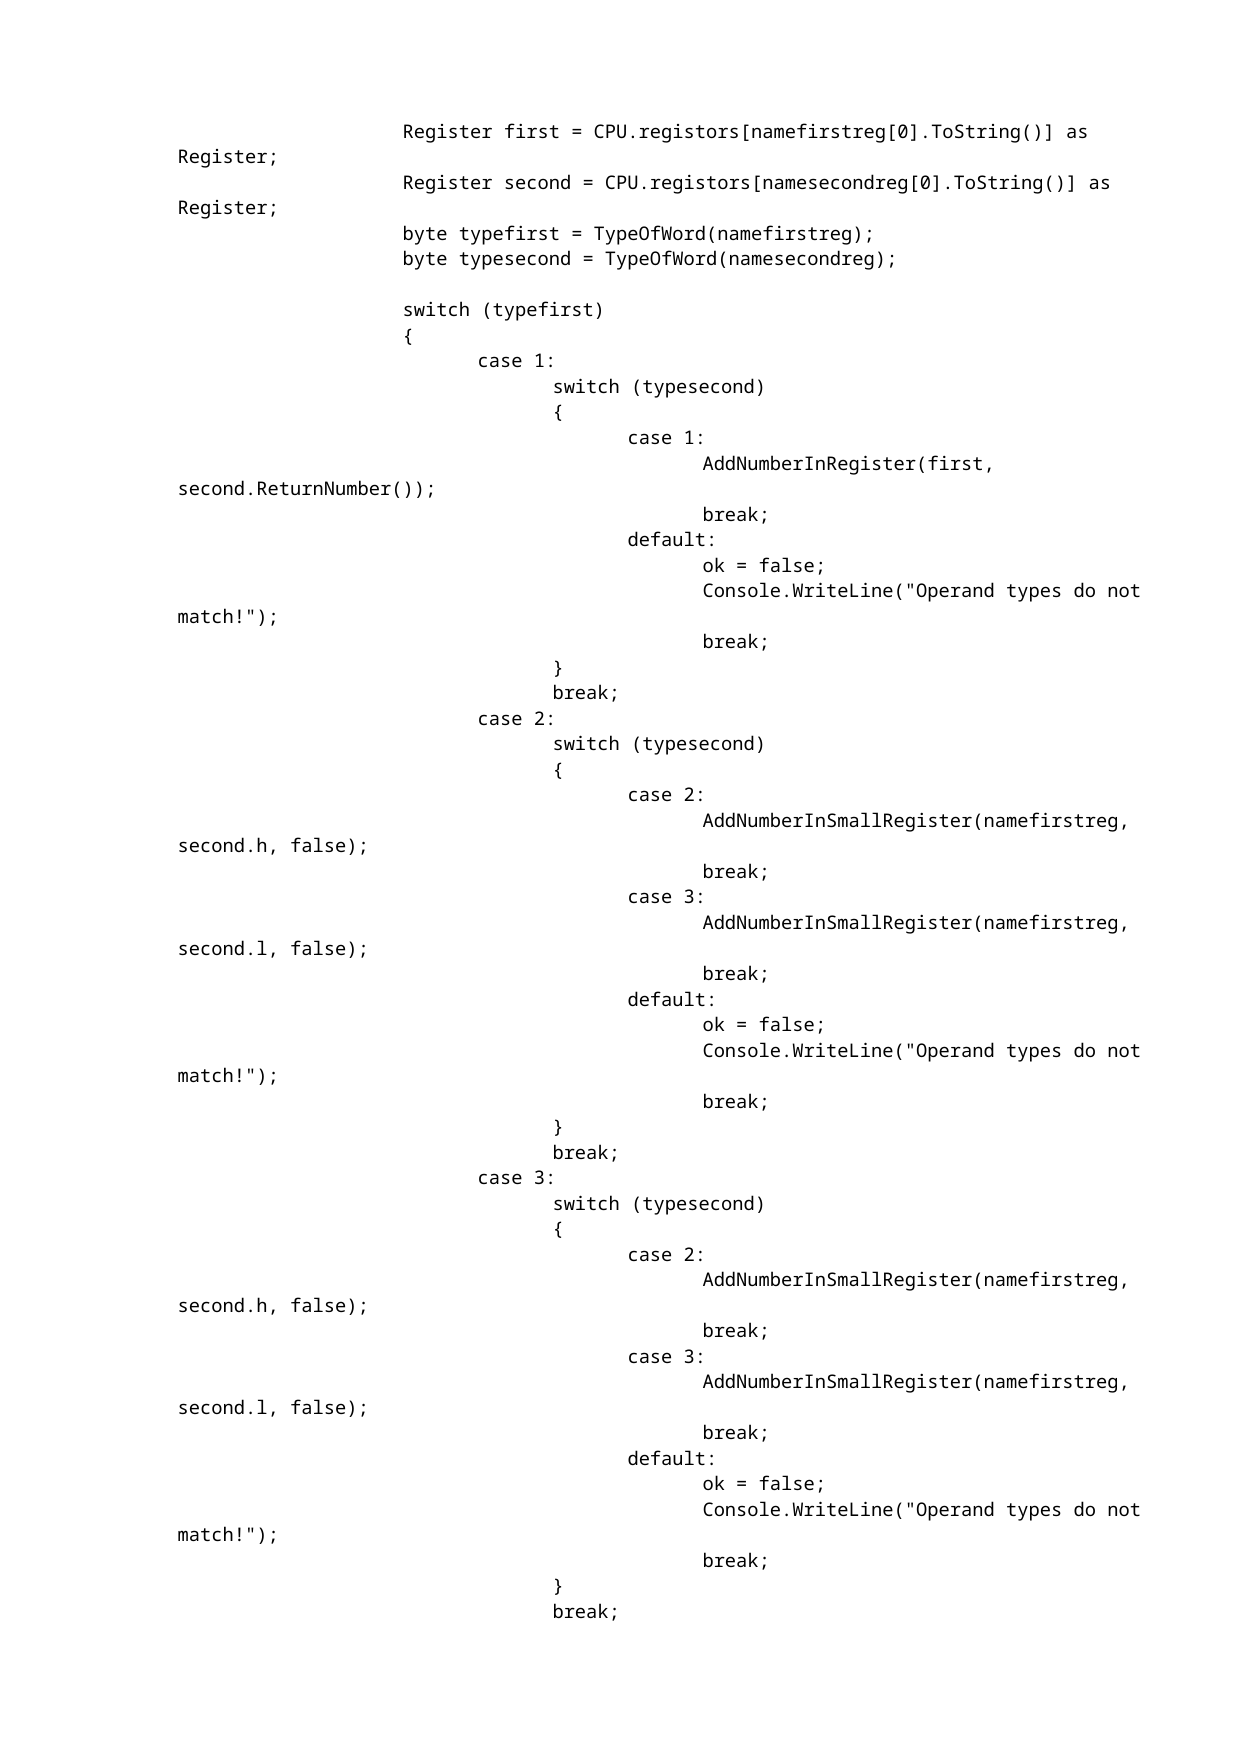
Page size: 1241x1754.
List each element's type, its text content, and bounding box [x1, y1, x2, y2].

text byte typefirst = TypeOfWord(namefirstreg); [177, 220, 1152, 246]
text ok = false; [177, 1471, 1152, 1496]
text break; [177, 679, 1152, 705]
text case 1: [177, 424, 1152, 450]
text case 3: [177, 1164, 1152, 1190]
text case 1: [177, 348, 1152, 373]
text { [177, 756, 1152, 782]
text case 3: [177, 884, 1152, 909]
text case 2: [177, 1241, 1152, 1267]
text AddNumberInRegister(first, second.ReturnNumber()); [177, 450, 1152, 501]
text default: [177, 526, 1152, 552]
text { [177, 1216, 1152, 1241]
text byte typesecond = TypeOfWord(namesecondreg); [177, 246, 1152, 271]
text switch (typesecond) [177, 1190, 1152, 1216]
text switch (typesecond) [177, 373, 1152, 399]
text break; [177, 1318, 1152, 1343]
text ok = false; [177, 552, 1152, 577]
text Console.WriteLine("Operand types do not match!"); [177, 577, 1152, 628]
text break; [177, 858, 1152, 884]
text break; [177, 501, 1152, 526]
text AddNumberInSmallRegister(namefirstreg, second.h, false); [177, 807, 1152, 858]
text { [177, 399, 1152, 424]
text break; [177, 1420, 1152, 1445]
text } [177, 1113, 1152, 1139]
text ok = false; [177, 1011, 1152, 1037]
text Console.WriteLine("Operand types do not match!"); [177, 1037, 1152, 1088]
text break; [177, 1088, 1152, 1113]
text { [177, 322, 1152, 348]
text switch (typefirst) [177, 297, 1152, 322]
text default: [177, 986, 1152, 1011]
text break; [177, 1598, 1152, 1624]
text break; [177, 628, 1152, 654]
text case 2: [177, 705, 1152, 731]
text } [177, 1573, 1152, 1598]
text break; [177, 1547, 1152, 1573]
text case 3: [177, 1343, 1152, 1369]
text Register second = CPU.registors[namesecondreg[0].ToString()] as Register; [177, 169, 1152, 220]
text AddNumberInSmallRegister(namefirstreg, second.l, false); [177, 1369, 1152, 1420]
text Console.WriteLine("Operand types do not match!"); [177, 1496, 1152, 1547]
text AddNumberInSmallRegister(namefirstreg, second.l, false); [177, 909, 1152, 960]
text break; [177, 1139, 1152, 1164]
text switch (typesecond) [177, 731, 1152, 756]
text default: [177, 1445, 1152, 1471]
text case 2: [177, 782, 1152, 807]
text AddNumberInSmallRegister(namefirstreg, second.h, false); [177, 1267, 1152, 1318]
text break; [177, 960, 1152, 986]
text Register first = CPU.registors[namefirstreg[0].ToString()] as Register; [177, 118, 1152, 169]
text } [177, 654, 1152, 679]
